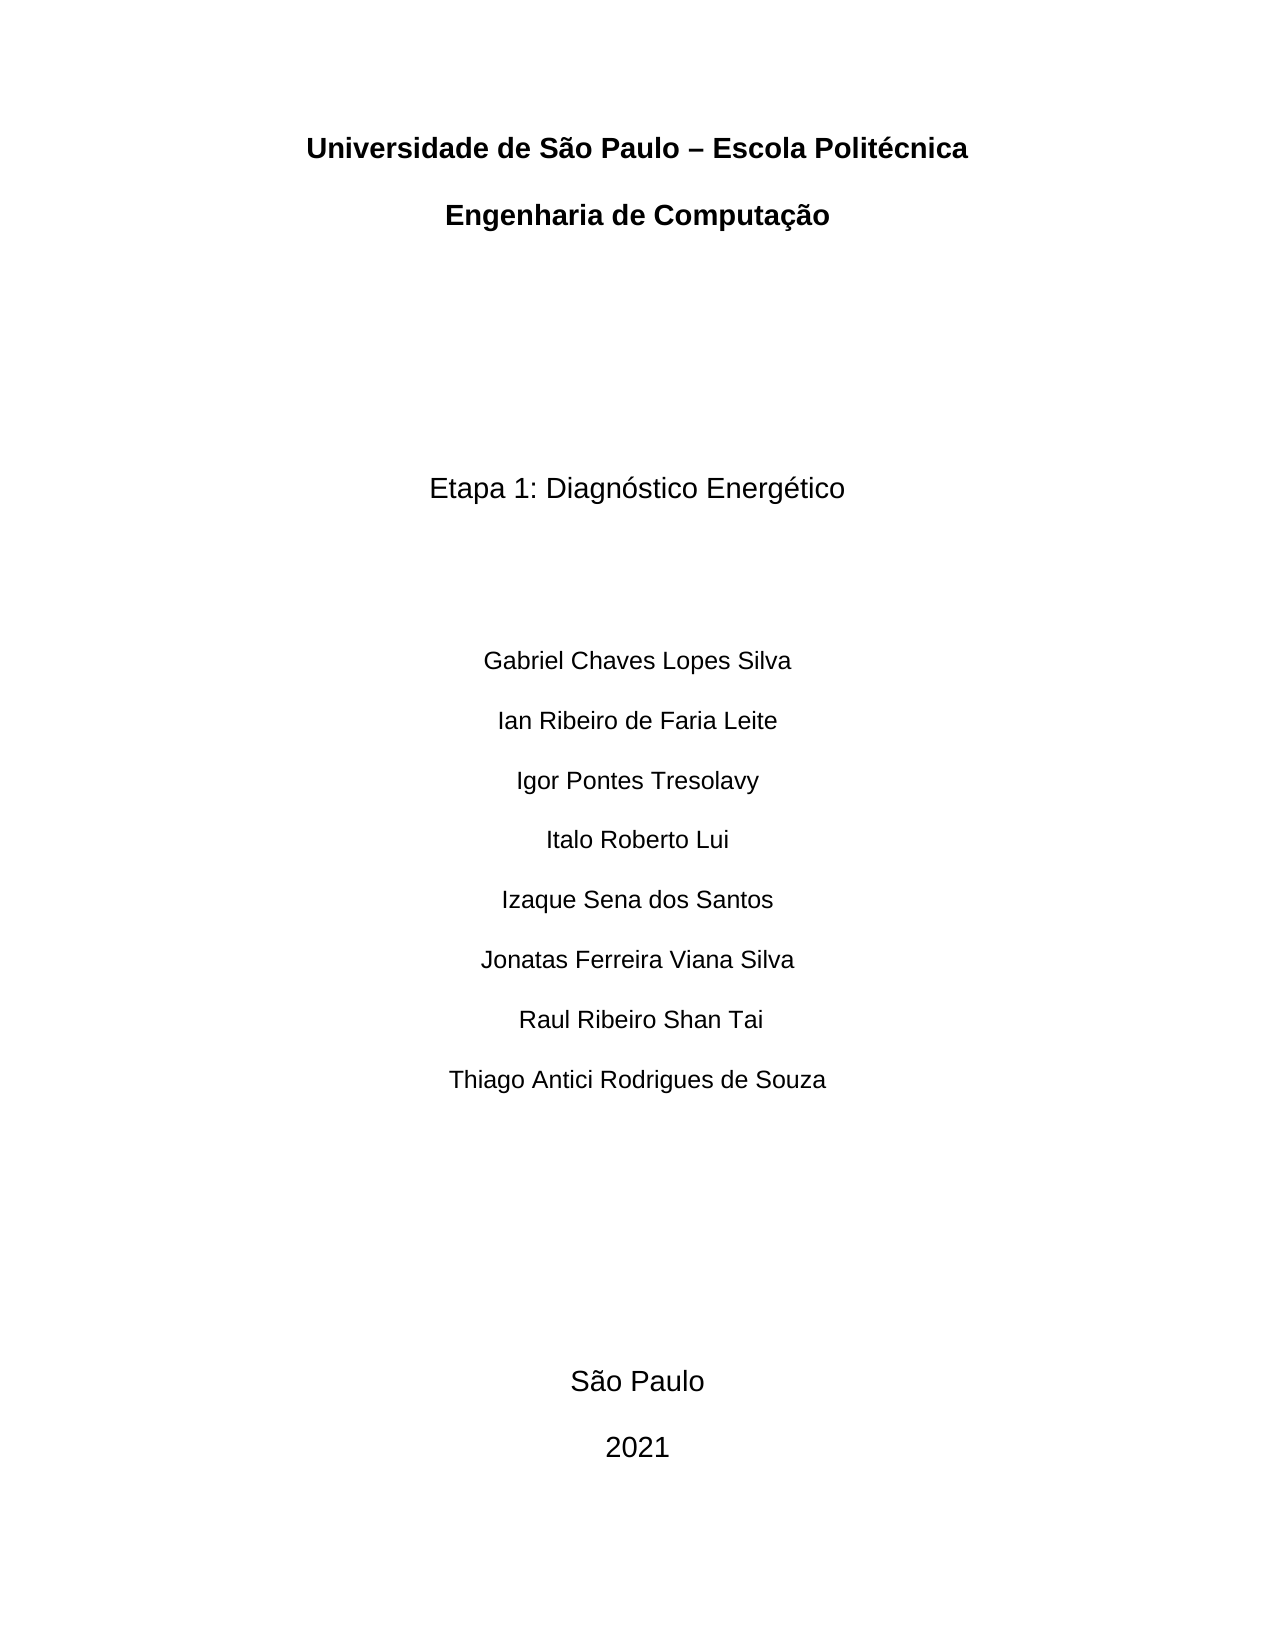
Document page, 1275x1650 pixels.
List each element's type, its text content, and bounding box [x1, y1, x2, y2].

text Thiago Antici Rodrigues de Souza [75, 1064, 1200, 1093]
text Engenharia de Computação [75, 198, 1200, 232]
text Ian Ribeiro de Faria Leite [75, 706, 1200, 734]
text 2021 [75, 1431, 1200, 1464]
text Igor Pontes Tresolavy [75, 766, 1200, 794]
text Italo Roberto Lui [75, 825, 1200, 854]
text São Paulo [75, 1363, 1200, 1397]
text Raul Ribeiro Shan Tai [75, 1005, 1200, 1033]
text Universidade de São Paulo – Escola Politécnica [75, 131, 1200, 164]
text Jonatas Ferreira Viana Silva [75, 945, 1200, 974]
text Izaque Sena dos Santos [75, 885, 1200, 914]
text Etapa 1: Diagnóstico Energético [75, 471, 1200, 504]
text Gabriel Chaves Lopes Silva [75, 646, 1200, 675]
